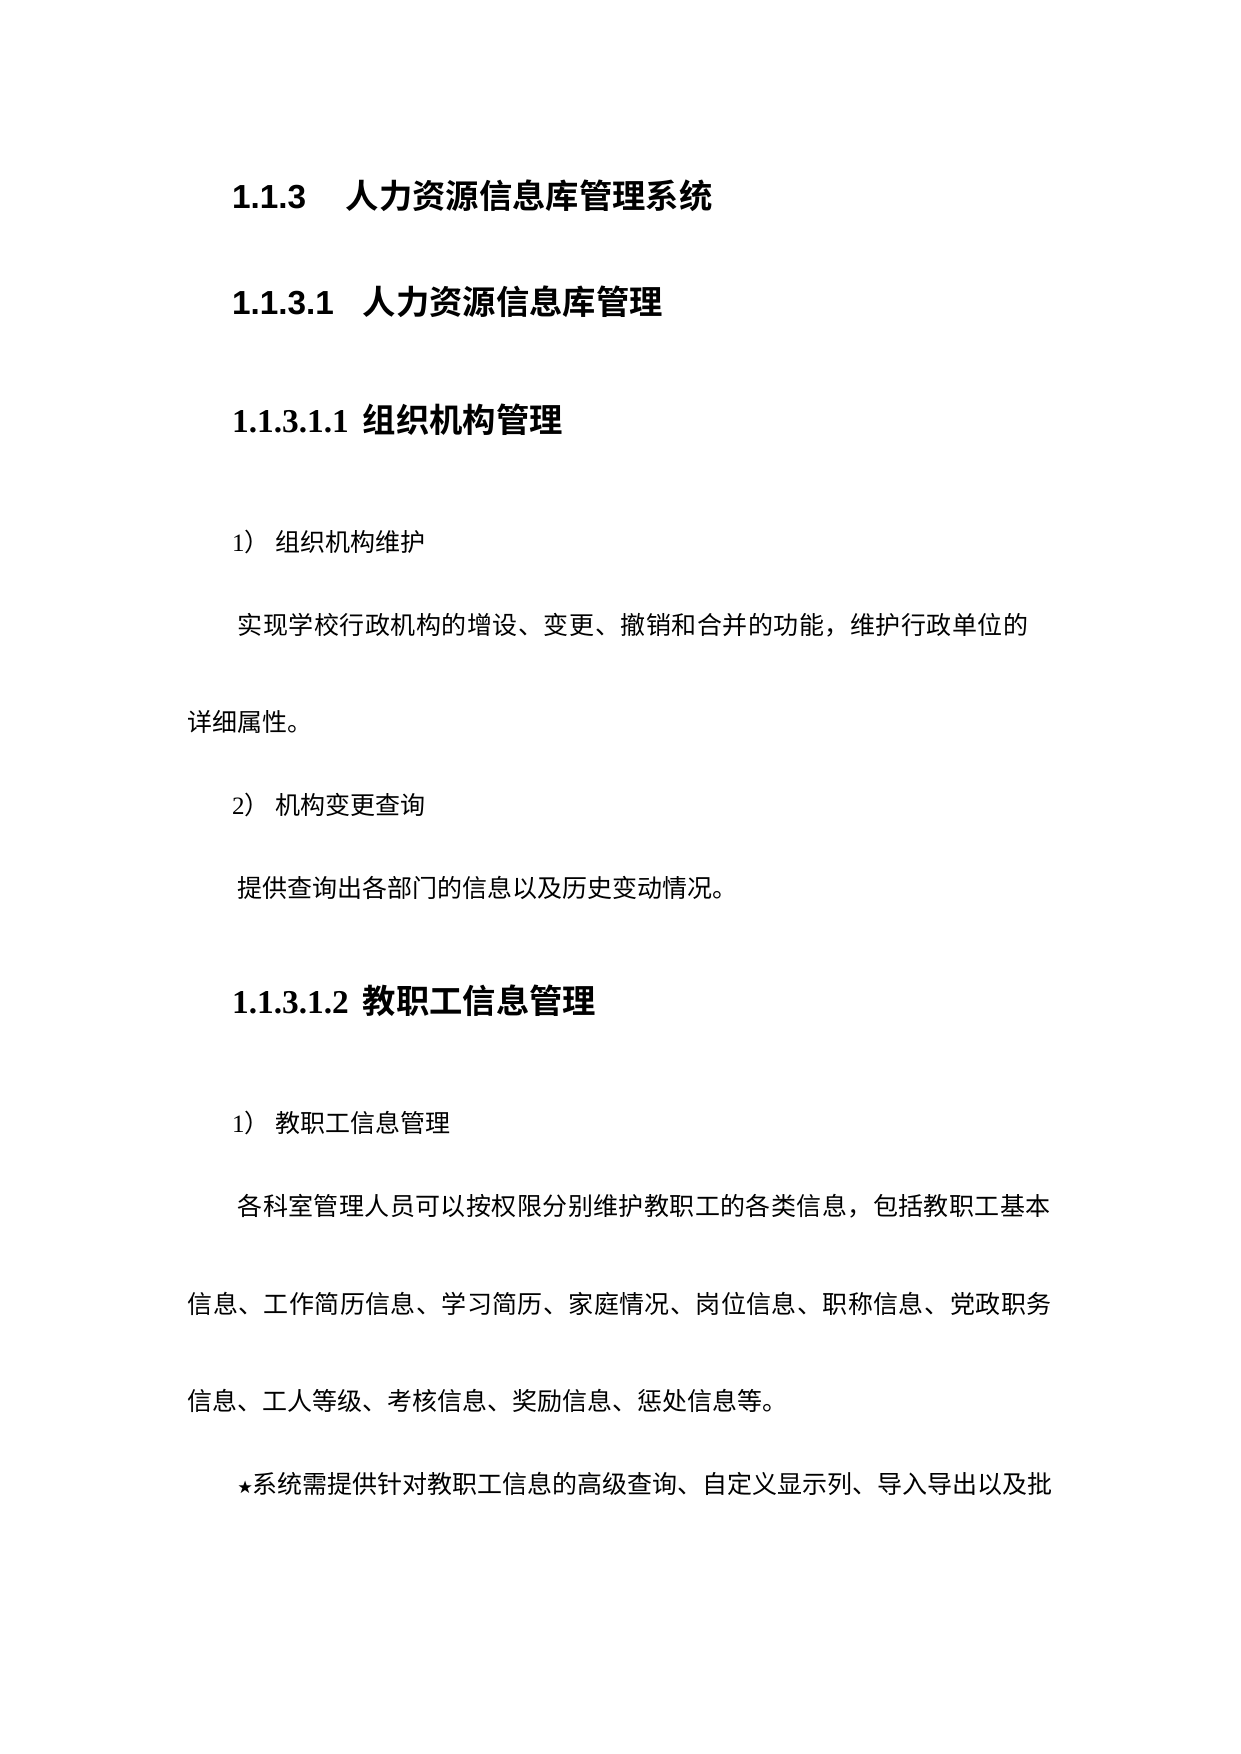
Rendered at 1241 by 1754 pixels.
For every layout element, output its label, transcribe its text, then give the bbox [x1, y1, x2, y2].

subtitle 教职工信息管理 [187, 967, 1053, 1032]
text 各科室管理人员可以按权限分别维护教职工的各类信息，包括教职工基本信息、工作简历信息、学习简历、家庭情况、岗位信息、职称信息、党政职务信息、工人等级、考核信息、奖励信息、惩处信息等。 [187, 1172, 1053, 1432]
text 实现学校行政机构的增设、变更、撤销和合并的功能，维护行政单位的详细属性。 [187, 591, 1031, 753]
subtitle 人力资源信息库管理系统 [187, 162, 1053, 227]
list 机构变更查询 [187, 771, 1053, 836]
list 组织机构维护 [187, 508, 1053, 573]
text 提供查询出各部门的信息以及历史变动情况。 [187, 854, 1031, 919]
subtitle 人力资源信息库管理 [187, 267, 1053, 332]
subtitle 组织机构管理 [187, 386, 1053, 451]
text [187, 1450, 1053, 1515]
list 教职工信息管理 [187, 1089, 1053, 1154]
